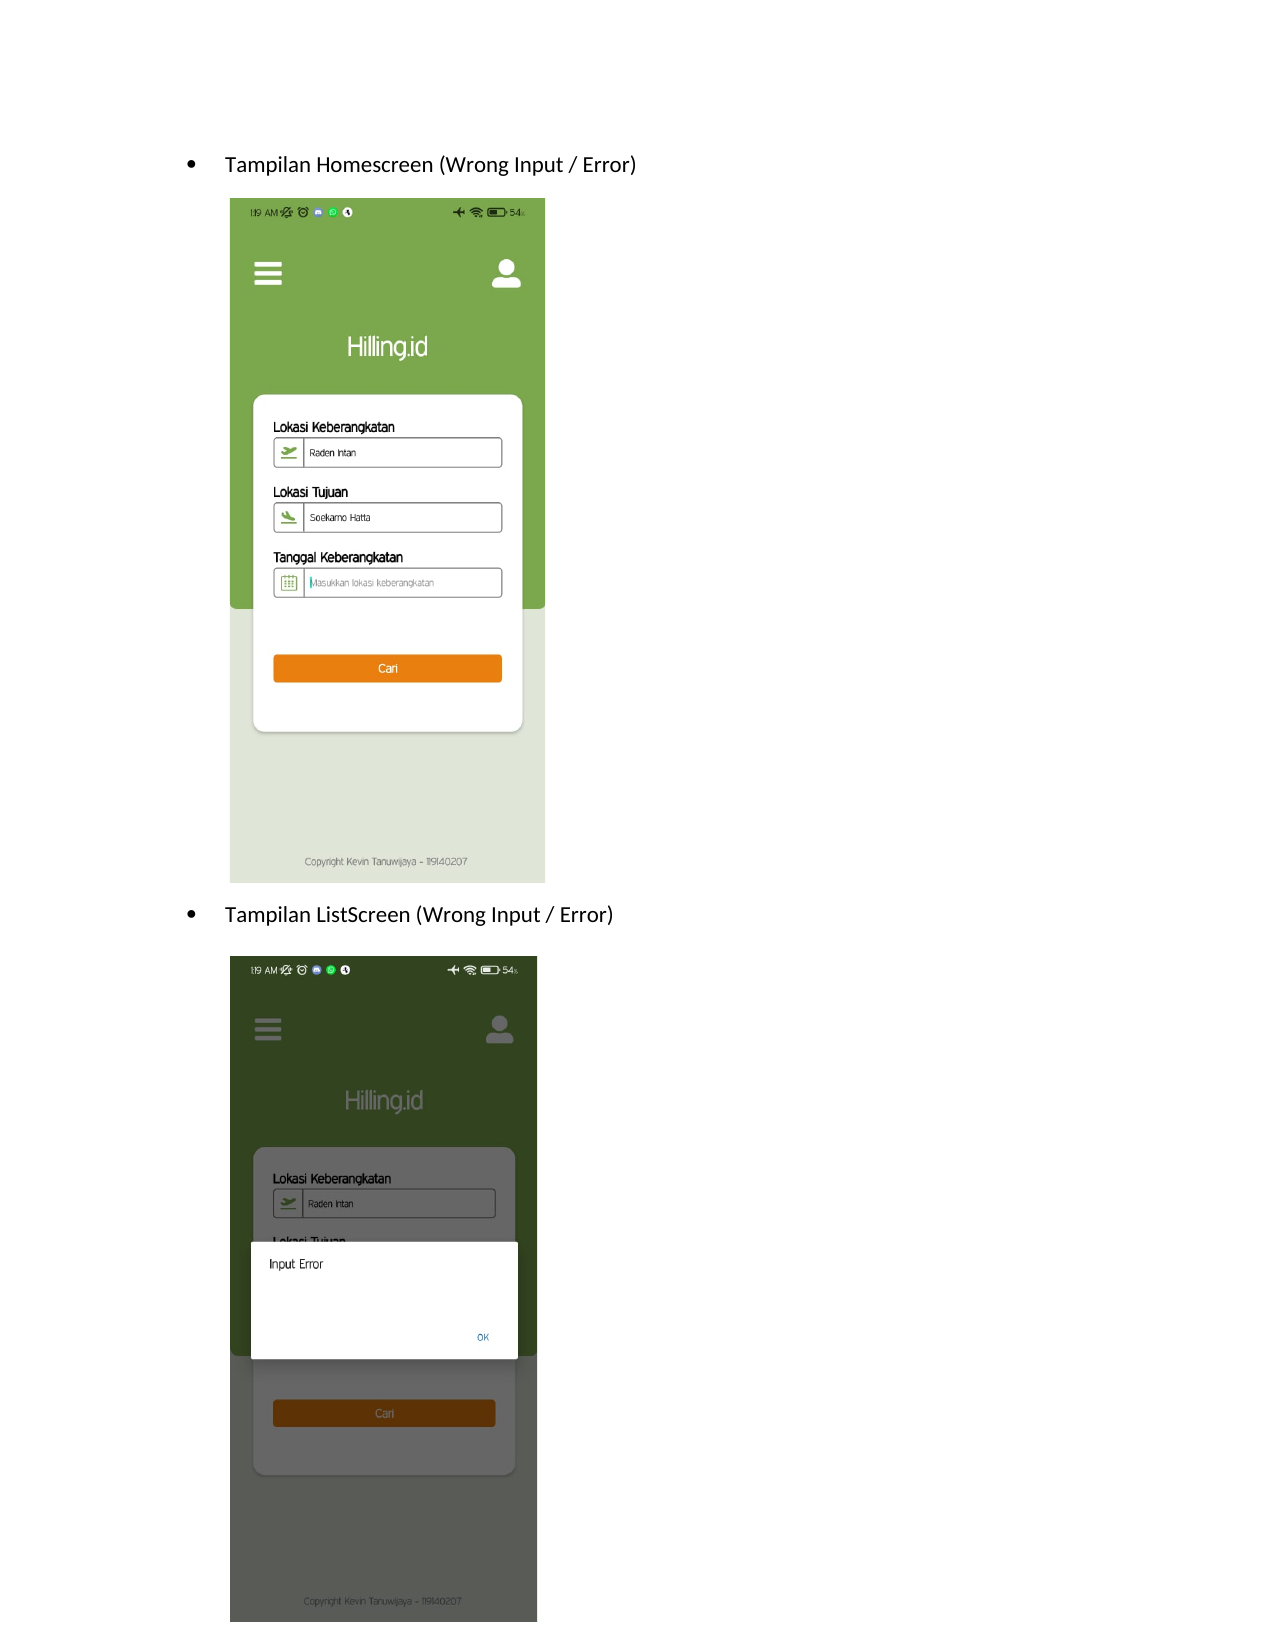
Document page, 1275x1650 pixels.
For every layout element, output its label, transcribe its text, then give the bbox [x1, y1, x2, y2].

picture [230, 956, 538, 1622]
picture [229, 198, 546, 883]
list Tampilan Homescreen (Wrong Input / Error) [187, 150, 1125, 178]
list Tampilan ListScreen (Wrong Input / Error) [187, 900, 1125, 928]
